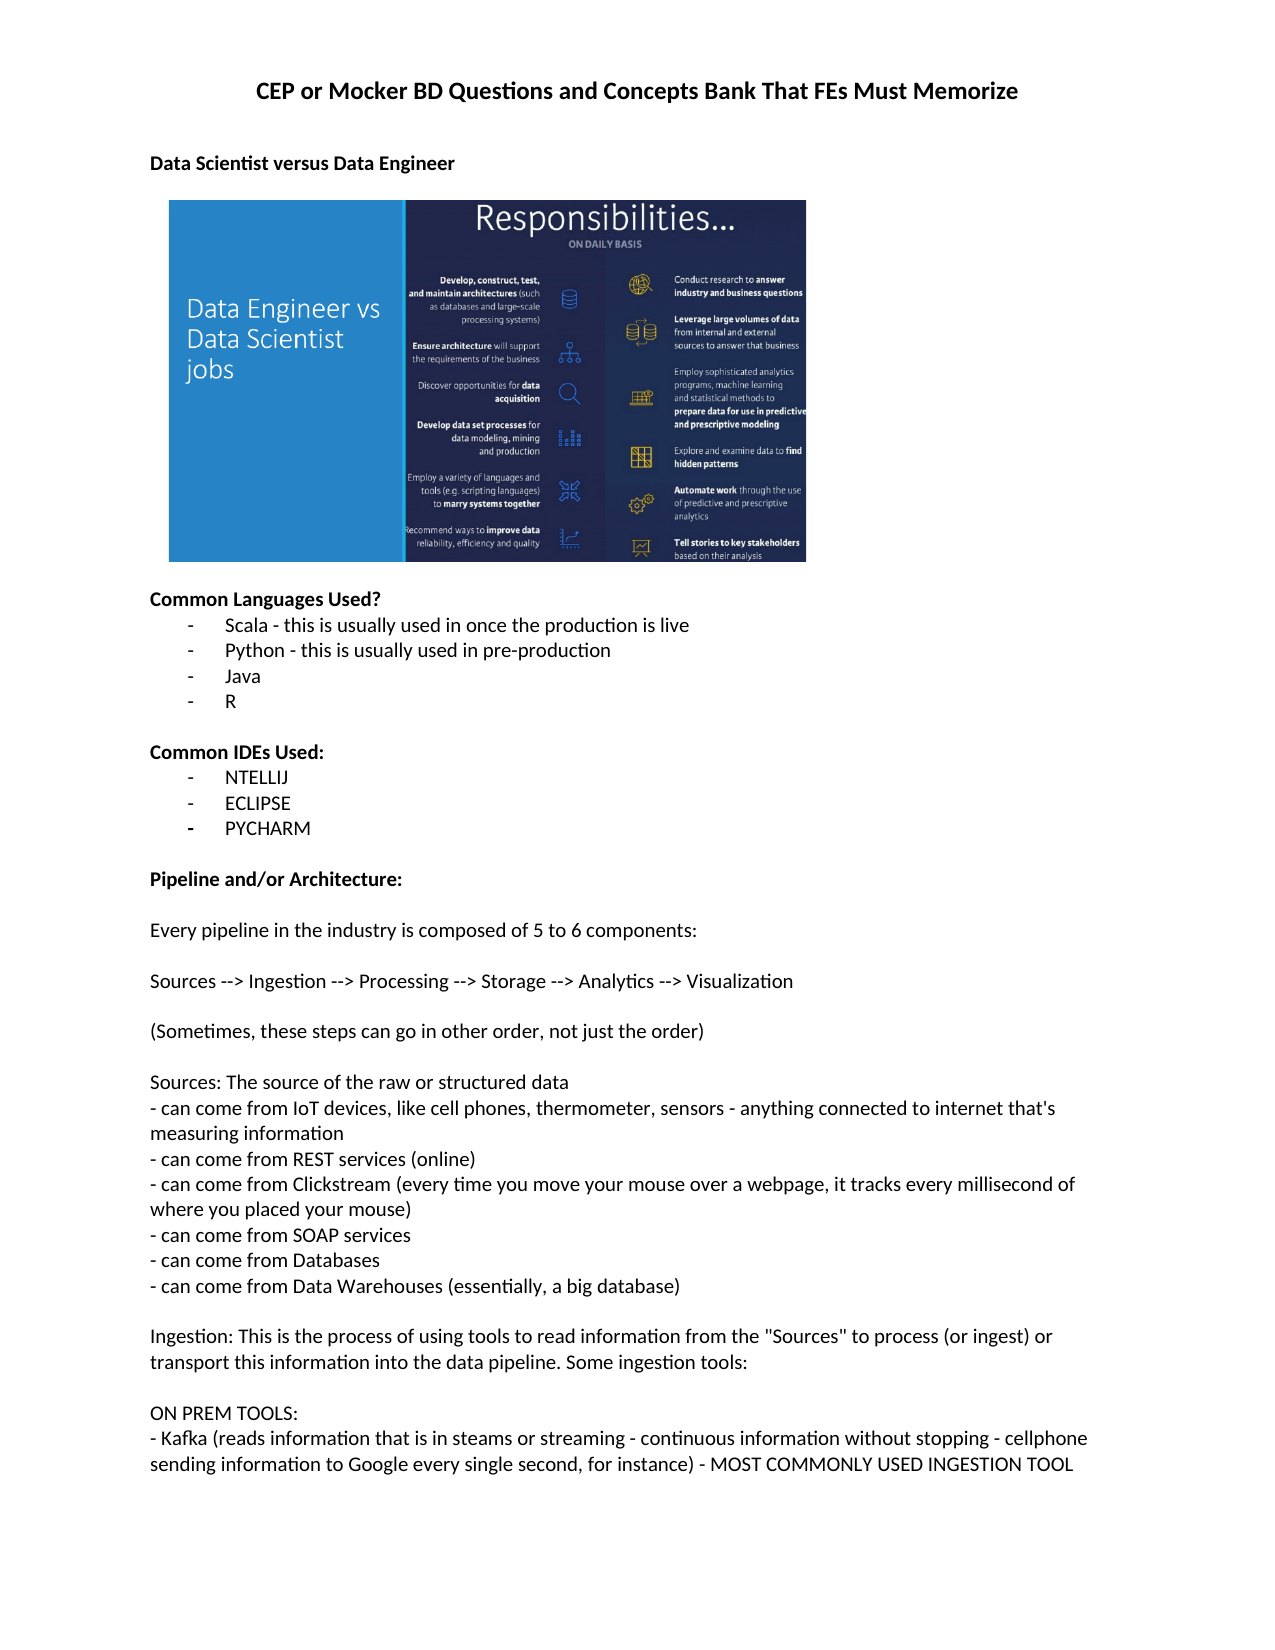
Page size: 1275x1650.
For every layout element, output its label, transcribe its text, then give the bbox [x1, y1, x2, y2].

list Scala - this is usually used in once the production is live [187, 612, 1125, 637]
text ON PREM TOOLS: [150, 1400, 1125, 1425]
text Pipeline and/or Architecture: [150, 866, 1125, 892]
text (Sometimes, these steps can go in other order, not just the order) [150, 1019, 1125, 1044]
text Ingestion: This is the process of using tools to read information from the "Sources" to process (or ingest) or transport this information into the data pipeline. Some ingestion tools: [150, 1324, 1125, 1374]
text - can come from Databases [150, 1247, 1125, 1273]
text - Kafka (reads information that is in steams or streaming - continuous information without stopping - cellphone sending information to Google every single second, for instance) - MOST COMMONLY USED INGESTION TOOL [150, 1425, 1125, 1476]
list R [187, 688, 1125, 714]
text Every pipeline in the industry is composed of 5 to 6 components: [150, 917, 1125, 942]
text Sources: The source of the raw or structured data [150, 1069, 1125, 1095]
list ECLIPSE [187, 790, 1125, 815]
text Data Scientist versus Data Engineer [150, 150, 1125, 175]
text Common Languages Used? [150, 587, 1125, 612]
text - can come from Clickstream (every time you move your mouse over a webpage, it tracks every millisecond of where you placed your mouse) [150, 1171, 1125, 1222]
text - can come from IoT devices, like cell phones, thermometer, sensors - anything connected to internet that's measuring information [150, 1095, 1125, 1146]
list Java [187, 663, 1125, 688]
text - can come from Data Warehouses (essentially, a big database) [150, 1273, 1125, 1298]
list PYCHARM [187, 815, 1125, 841]
text - can come from REST services (online) [150, 1146, 1125, 1171]
list Python - this is usually used in pre-production [187, 637, 1125, 663]
text Common IDEs Used: [150, 739, 1125, 764]
text Sources --> Ingestion --> Processing --> Storage --> Analytics --> Visualization [150, 968, 1125, 993]
text - can come from SOAP services [150, 1222, 1125, 1247]
list NTELLIJ [187, 764, 1125, 790]
